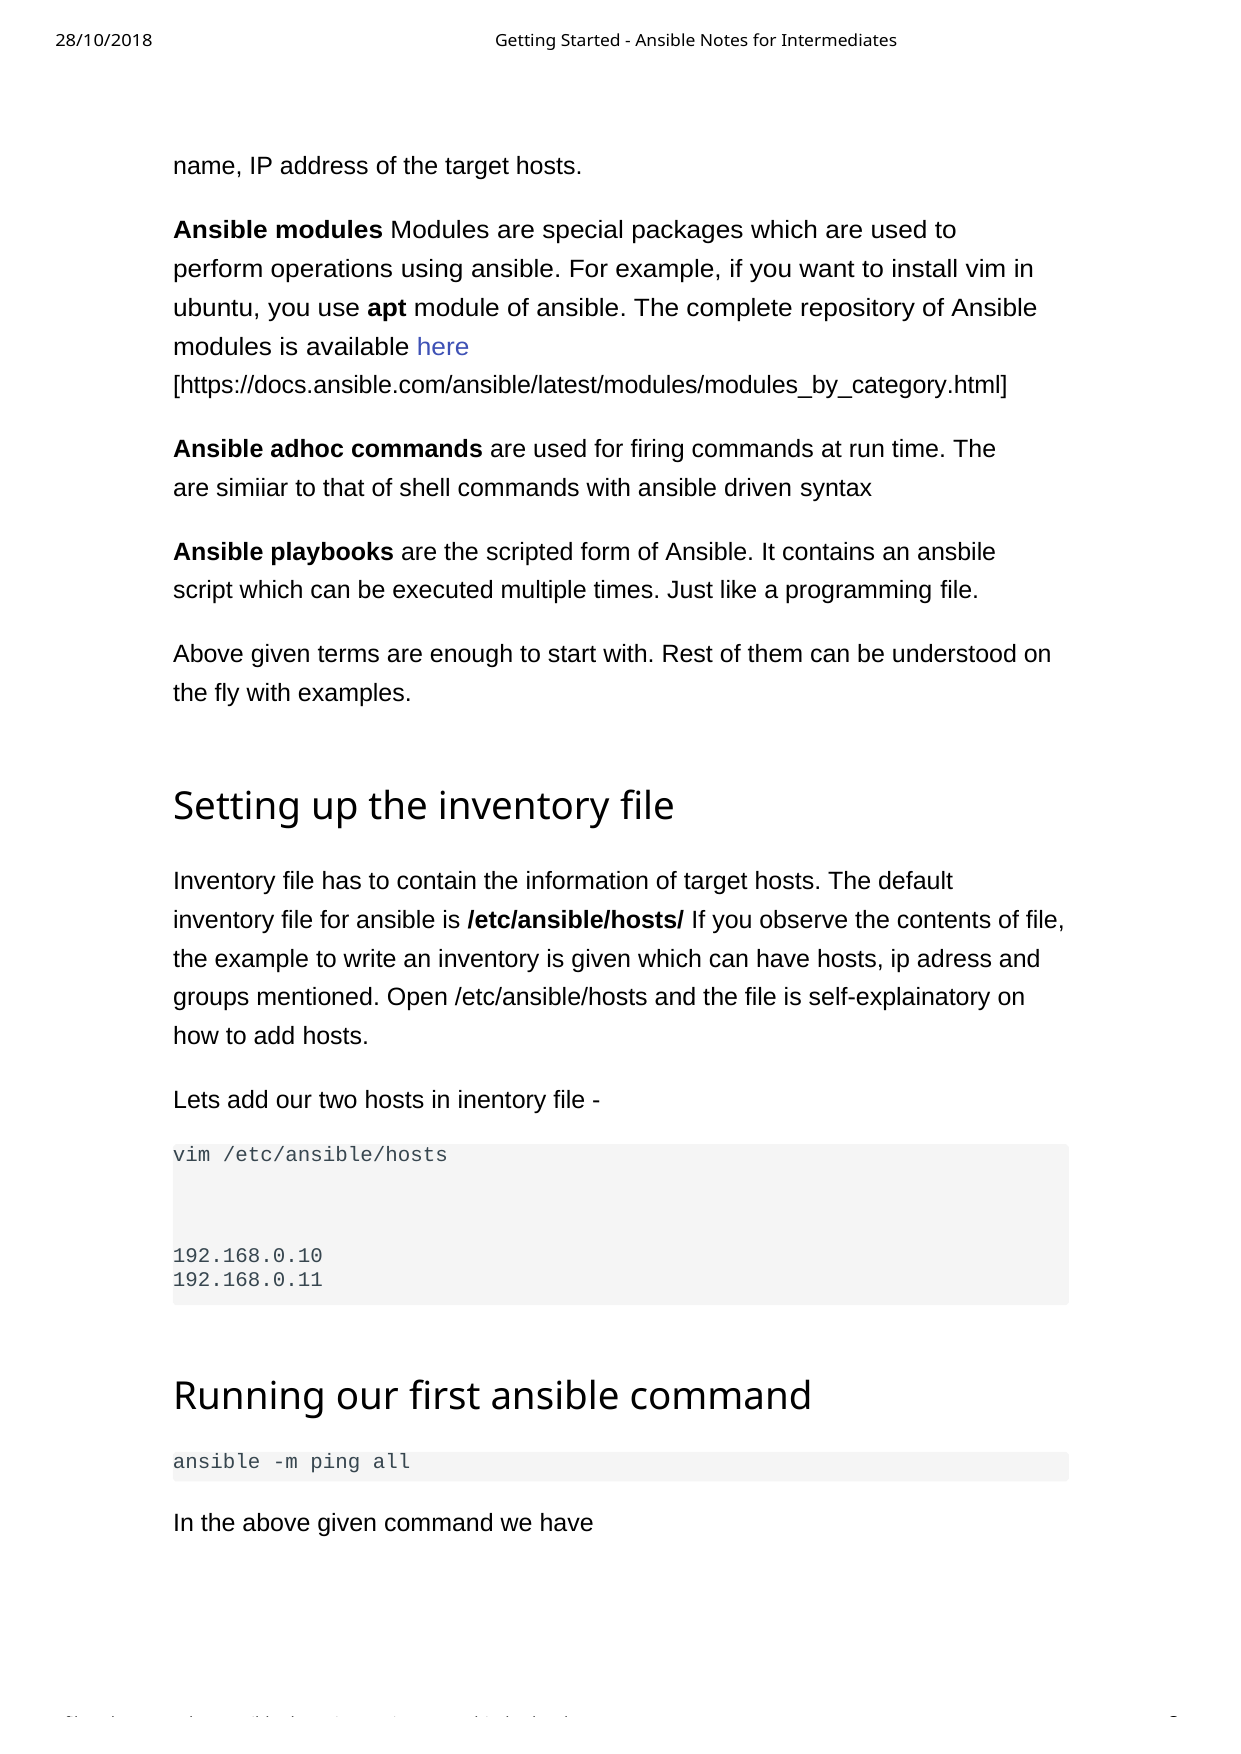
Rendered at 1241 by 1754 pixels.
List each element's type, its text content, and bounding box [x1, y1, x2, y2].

text Ansible playbooks are the scripted form of Ansible. It contains an ansbile script which can be executed multiple times. Just like a programming file. [173, 537, 1054, 604]
text Ansible modules Modules are special packages which are used to perform operations using ansible. For example, if you want to install vim in ubuntu, you use apt module of ansible. The complete repository of Ansible modules is available here [https://docs.ansible.com/ansible/latest/modules/modules_by_category.html] [173, 216, 1054, 399]
subtitle Setting up the inventory file [173, 778, 1082, 830]
text Inventory file has to contain the information of target hosts. The default inventory file for ansible is /etc/ansible/hosts/ If you observe the contents of file, the example to write an inventory is given which can have hosts, ip adress and groups mentioned. Open /etc/ansible/hosts and the file is self-explainatory on how to add hosts. [173, 866, 1066, 1050]
text Lets add our two hosts in inentory file - [173, 1085, 1082, 1113]
text Above given terms are enough to start with. Rest of them can be understood on the fly with examples. [173, 639, 1082, 707]
text In the above given command we have [173, 1478, 1082, 1537]
text name, IP address of the target hosts. [173, 151, 1082, 180]
text Ansible adhoc commands are used for firing commands at run time. The are simiiar to that of shell commands with ansible driven syntax [173, 434, 1020, 502]
subtitle Running our first ansible command [173, 1368, 1082, 1421]
